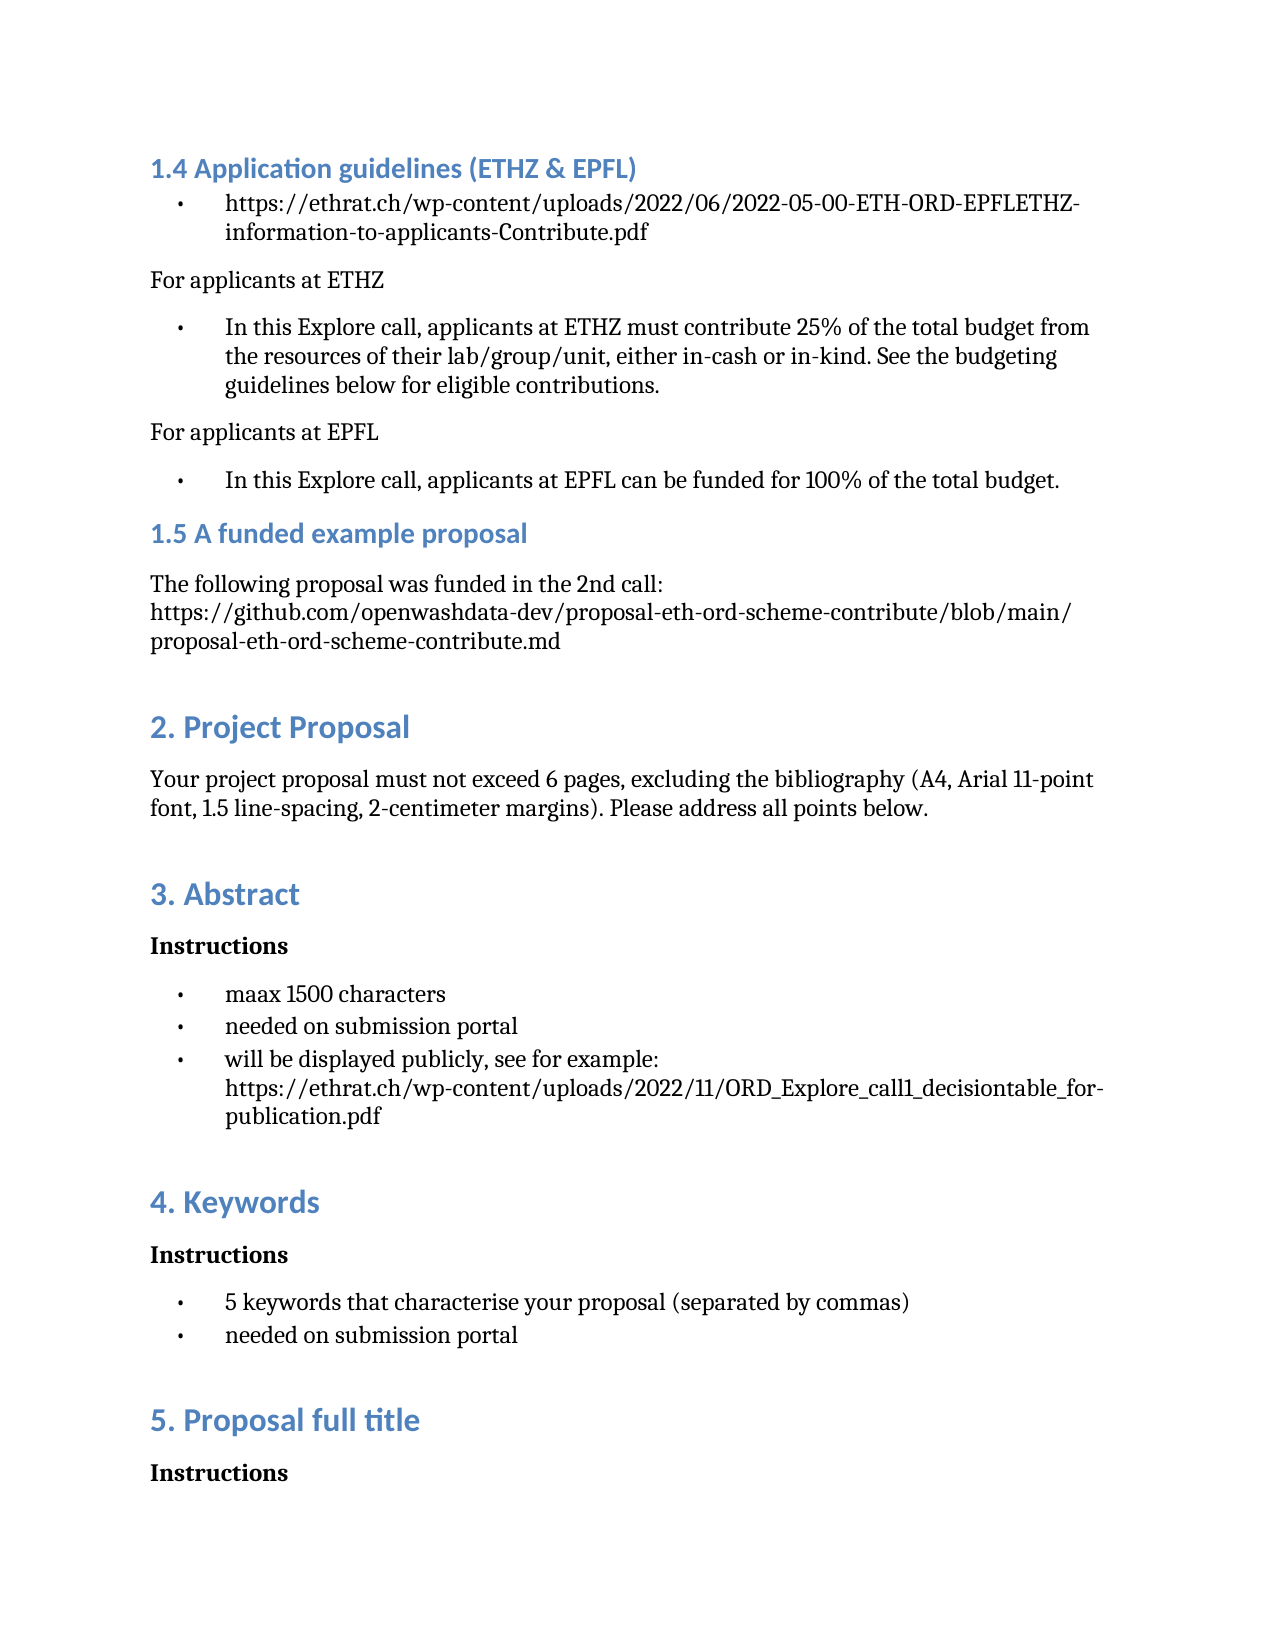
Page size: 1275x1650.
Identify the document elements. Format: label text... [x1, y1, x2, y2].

subtitle 3. Abstract [150, 873, 1125, 913]
subtitle 1.5 A funded example proposal [150, 515, 1125, 551]
list In this Explore call, applicants at EPFL can be funded for 100% of the total budget. [175, 466, 1125, 494]
list needed on submission portal [175, 1321, 1125, 1349]
subtitle 5. Proposal full title [150, 1399, 1125, 1440]
list will be displayed publicly, see for example: https://ethrat.ch/wp-content/uploads/2022/11/ORD_Explore_call1_decisiontable_for-publication.pdf [175, 1045, 1125, 1131]
list 5 keywords that characterise your proposal (separated by commas) [175, 1288, 1125, 1317]
text Instructions [150, 1241, 1125, 1269]
list needed on submission portal [175, 1012, 1125, 1041]
list maax 1500 characters [175, 980, 1125, 1008]
subtitle 2. Project Proposal [150, 706, 1125, 747]
text The following proposal was funded in the 2nd call: https://github.com/openwashdata-dev/proposal-eth-ord-scheme-contribute/blob/main/proposal-eth-ord-scheme-contribute.md [150, 569, 1125, 656]
list In this Explore call, applicants at ETHZ must contribute 25% of the total budget from the resources of their lab/group/unit, either in-cash or in-kind. See the budgeting guidelines below for eligible contributions. [175, 313, 1125, 399]
subtitle 1.4 Application guidelines (ETHZ & EPFL) [150, 150, 1125, 186]
text For applicants at ETHZ [150, 266, 1125, 294]
list https://ethrat.ch/wp-content/uploads/2022/06/2022-05-00-ETH-ORD-EPFLETHZ-information-to-applicants-Contribute.pdf [175, 189, 1125, 247]
text Your project proposal must not exceed 6 pages, excluding the bibliography (A4, Arial 11-point font, 1.5 line-spacing, 2-centimeter margins). Please address all points below. [150, 765, 1125, 823]
text For applicants at EPFL [150, 418, 1125, 447]
text Instructions [150, 1459, 1125, 1487]
text Instructions [150, 932, 1125, 961]
subtitle 4. Keywords [150, 1181, 1125, 1222]
